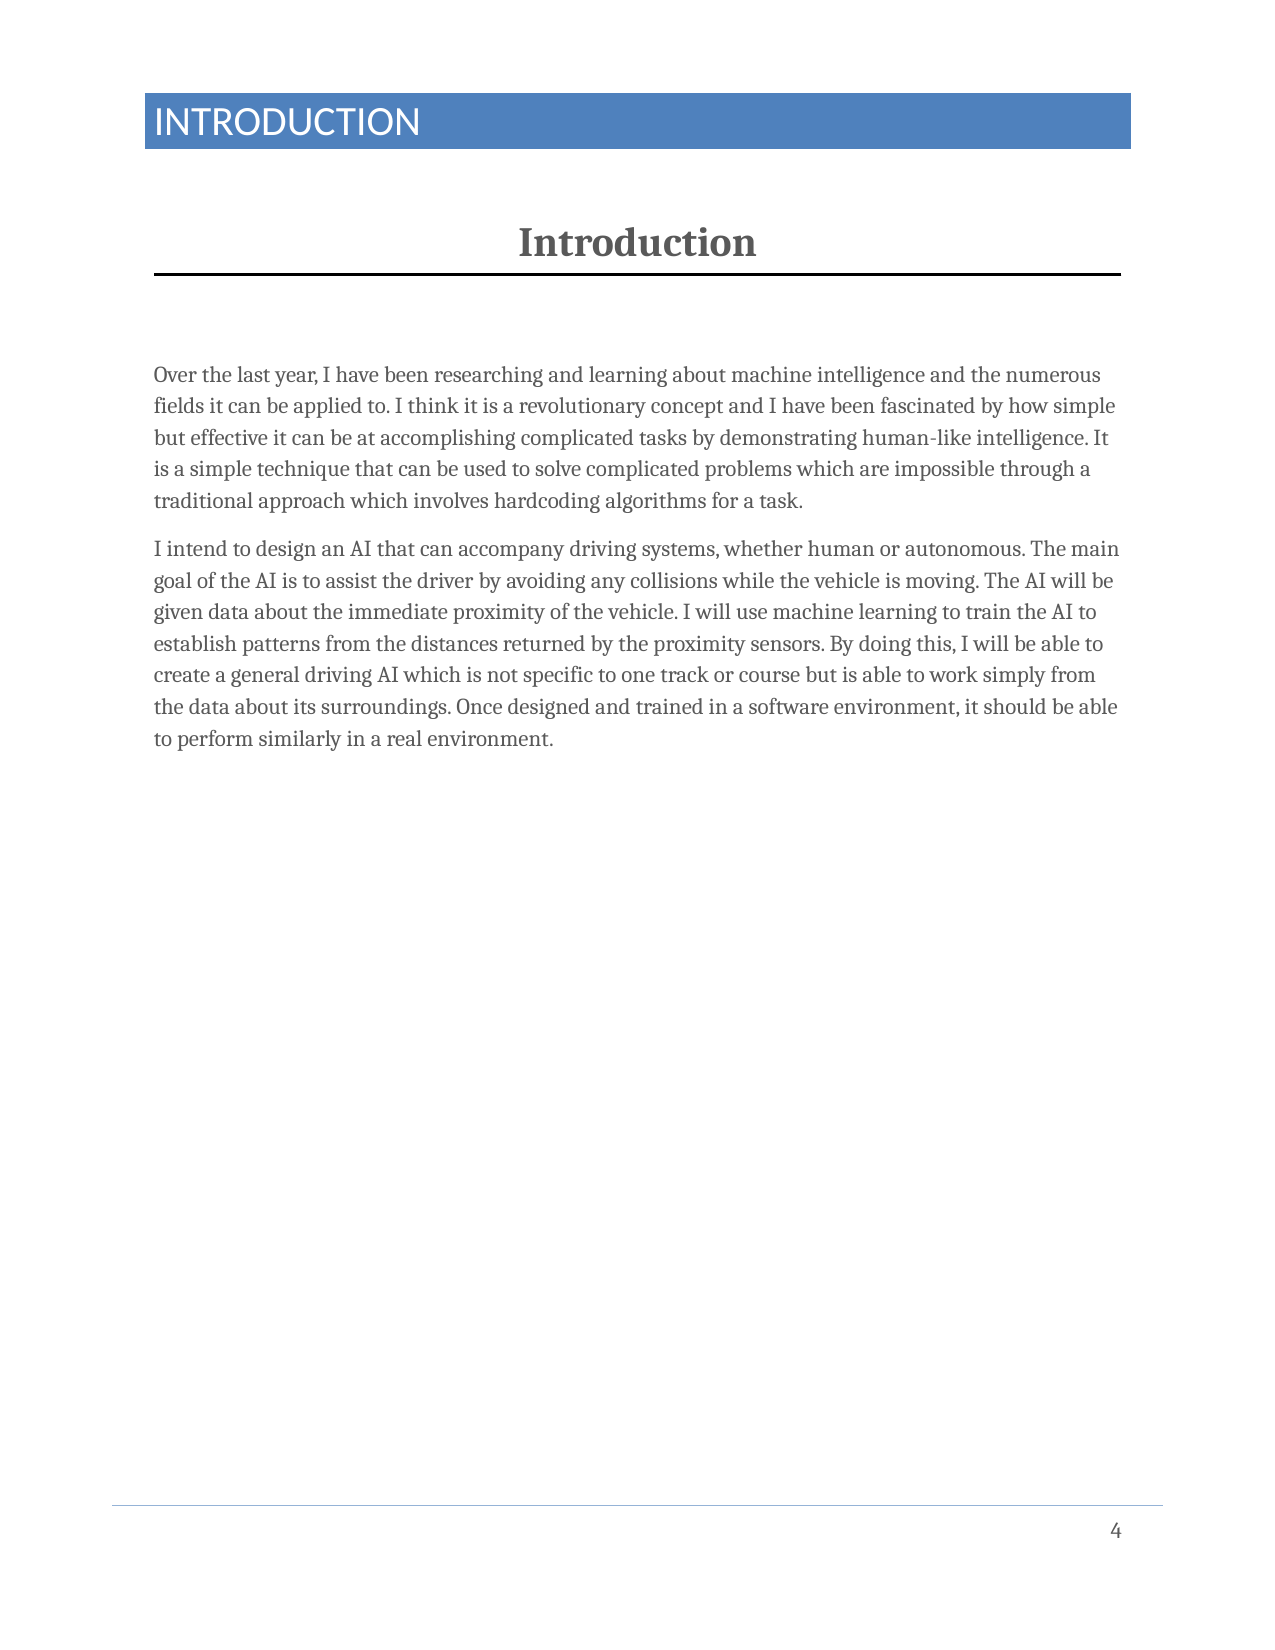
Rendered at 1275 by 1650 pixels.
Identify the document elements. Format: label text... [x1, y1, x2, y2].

subtitle Introduction [153, 218, 1121, 276]
text I intend to design an AI that can accompany driving systems, whether human or autonomous. The main goal of the AI is to assist the driver by avoiding any collisions while the vehicle is moving. The AI will be given data about the immediate proximity of the vehicle. I will use machine learning to train the AI to establish patterns from the distances returned by the proximity sensors. By doing this, I will be able to create a general driving AI which is not specific to one track or course but is able to work simply from the data about its surroundings. Once designed and trained in a software environment, it should be able to perform similarly in a real environment. [153, 536, 1121, 752]
text Over the last year, I have been researching and learning about machine intelligence and the numerous fields it can be applied to. I think it is a revolutionary concept and I have been fascinated by how simple but effective it can be at accomplishing complicated tasks by demonstrating human-like intelligence. It is a simple technique that can be used to solve complicated problems which are impossible through a traditional approach which involves hardcoding algorithms for a task. [153, 362, 1121, 514]
